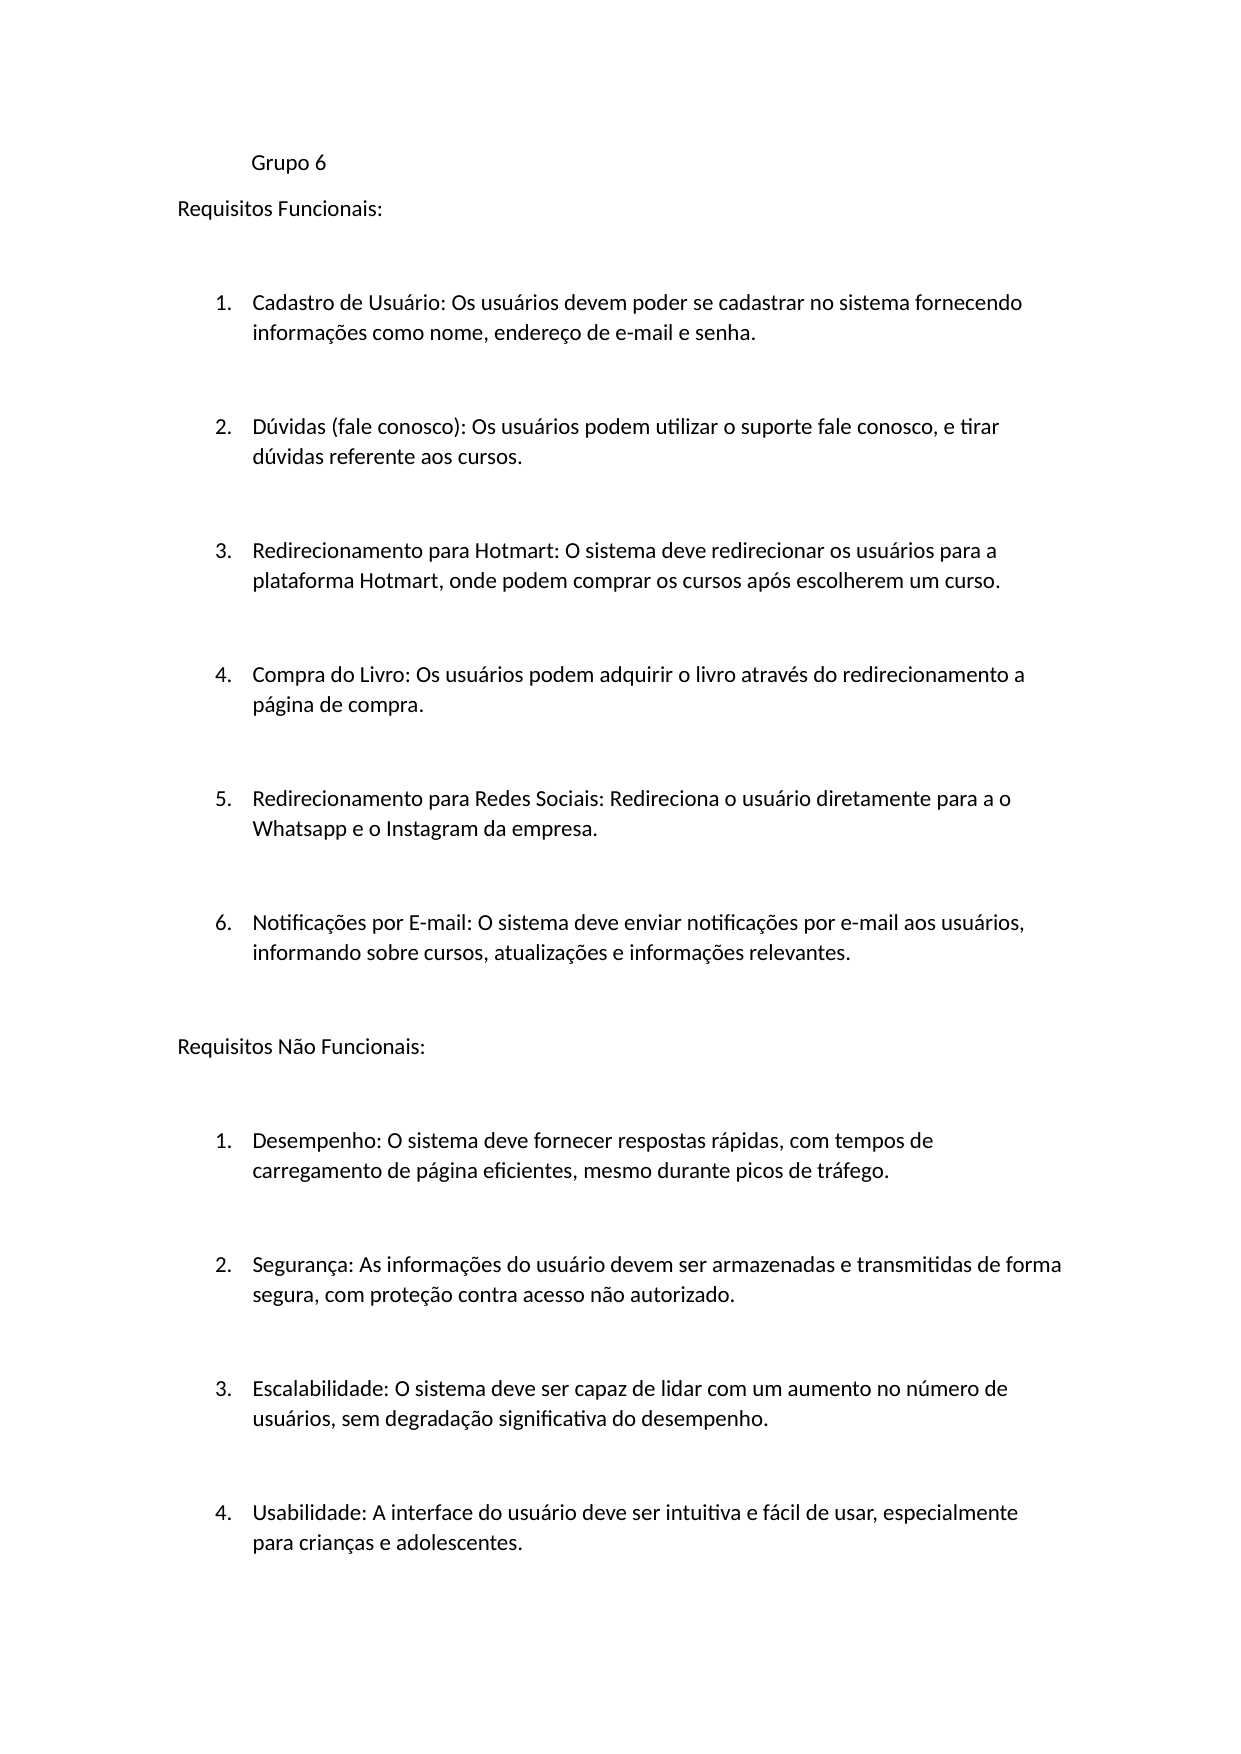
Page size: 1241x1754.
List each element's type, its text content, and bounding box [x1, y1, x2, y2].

list Compra do Livro: Os usuários podem adquirir o livro através do redirecionamento a página de compra. [215, 660, 1063, 718]
list Escalabilidade: O sistema deve ser capaz de lidar com um aumento no número de usuários, sem degradação significativa do desempenho. [215, 1374, 1063, 1432]
list Cadastro de Usuário: Os usuários devem poder se cadastrar no sistema fornecendo informações como nome, endereço de e-mail e senha. [215, 288, 1063, 346]
list Segurança: As informações do usuário devem ser armazenadas e transmitidas de forma segura, com proteção contra acesso não autorizado. [215, 1250, 1063, 1308]
list Desempenho: O sistema deve fornecer respostas rápidas, com tempos de carregamento de página eficientes, mesmo durante picos de tráfego. [215, 1126, 1063, 1184]
text Requisitos Funcionais: [177, 194, 1063, 222]
text Requisitos Não Funcionais: [177, 1032, 1063, 1060]
list Usabilidade: A interface do usuário deve ser intuitiva e fácil de usar, especialmente para crianças e adolescentes. [215, 1498, 1063, 1556]
list Dúvidas (fale conosco): Os usuários podem utilizar o suporte fale conosco, e tirar dúvidas referente aos cursos. [215, 412, 1063, 470]
text Grupo 6 [177, 148, 1063, 176]
list Notificações por E-mail: O sistema deve enviar notificações por e-mail aos usuários, informando sobre cursos, atualizações e informações relevantes. [215, 908, 1063, 966]
list Redirecionamento para Hotmart: O sistema deve redirecionar os usuários para a plataforma Hotmart, onde podem comprar os cursos após escolherem um curso. [215, 536, 1063, 594]
list Redirecionamento para Redes Sociais: Redireciona o usuário diretamente para a o Whatsapp e o Instagram da empresa. [215, 784, 1063, 842]
